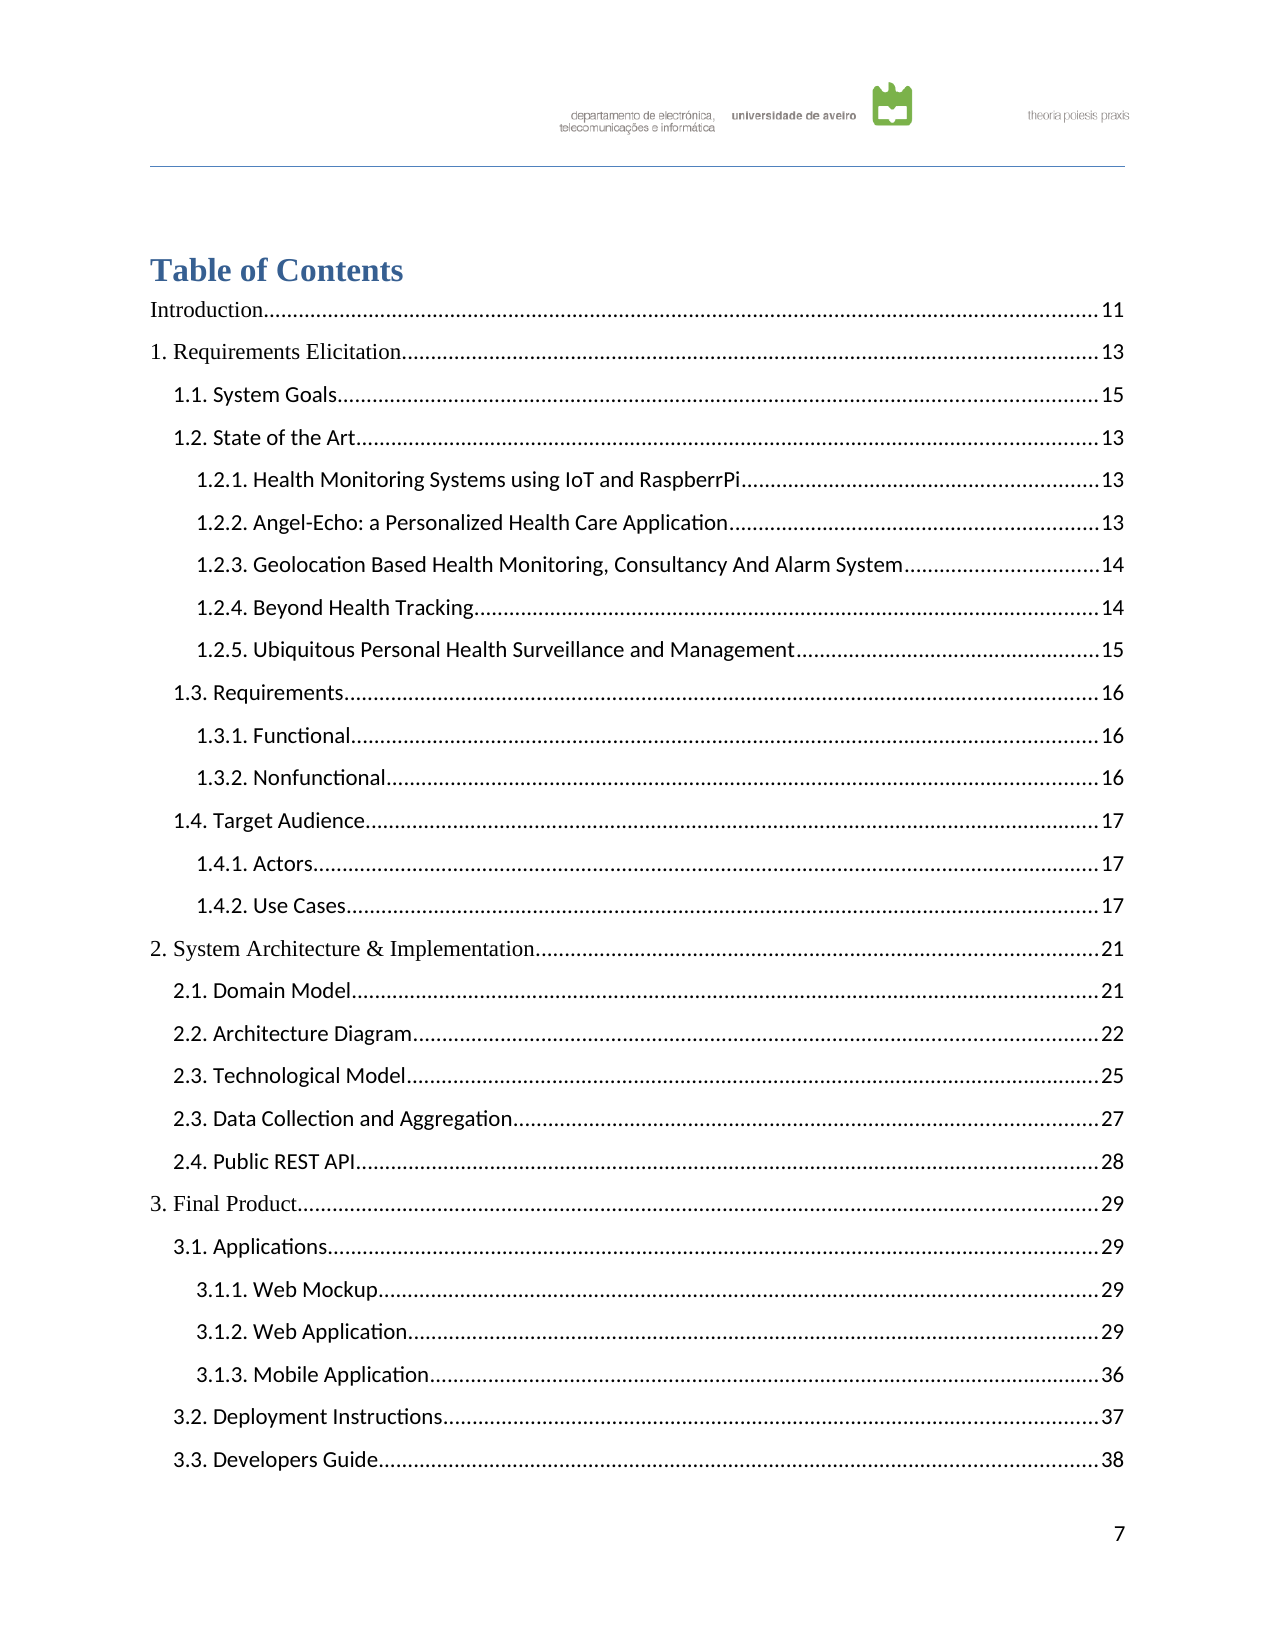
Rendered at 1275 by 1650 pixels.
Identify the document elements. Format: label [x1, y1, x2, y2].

picture [549, 75, 1145, 143]
